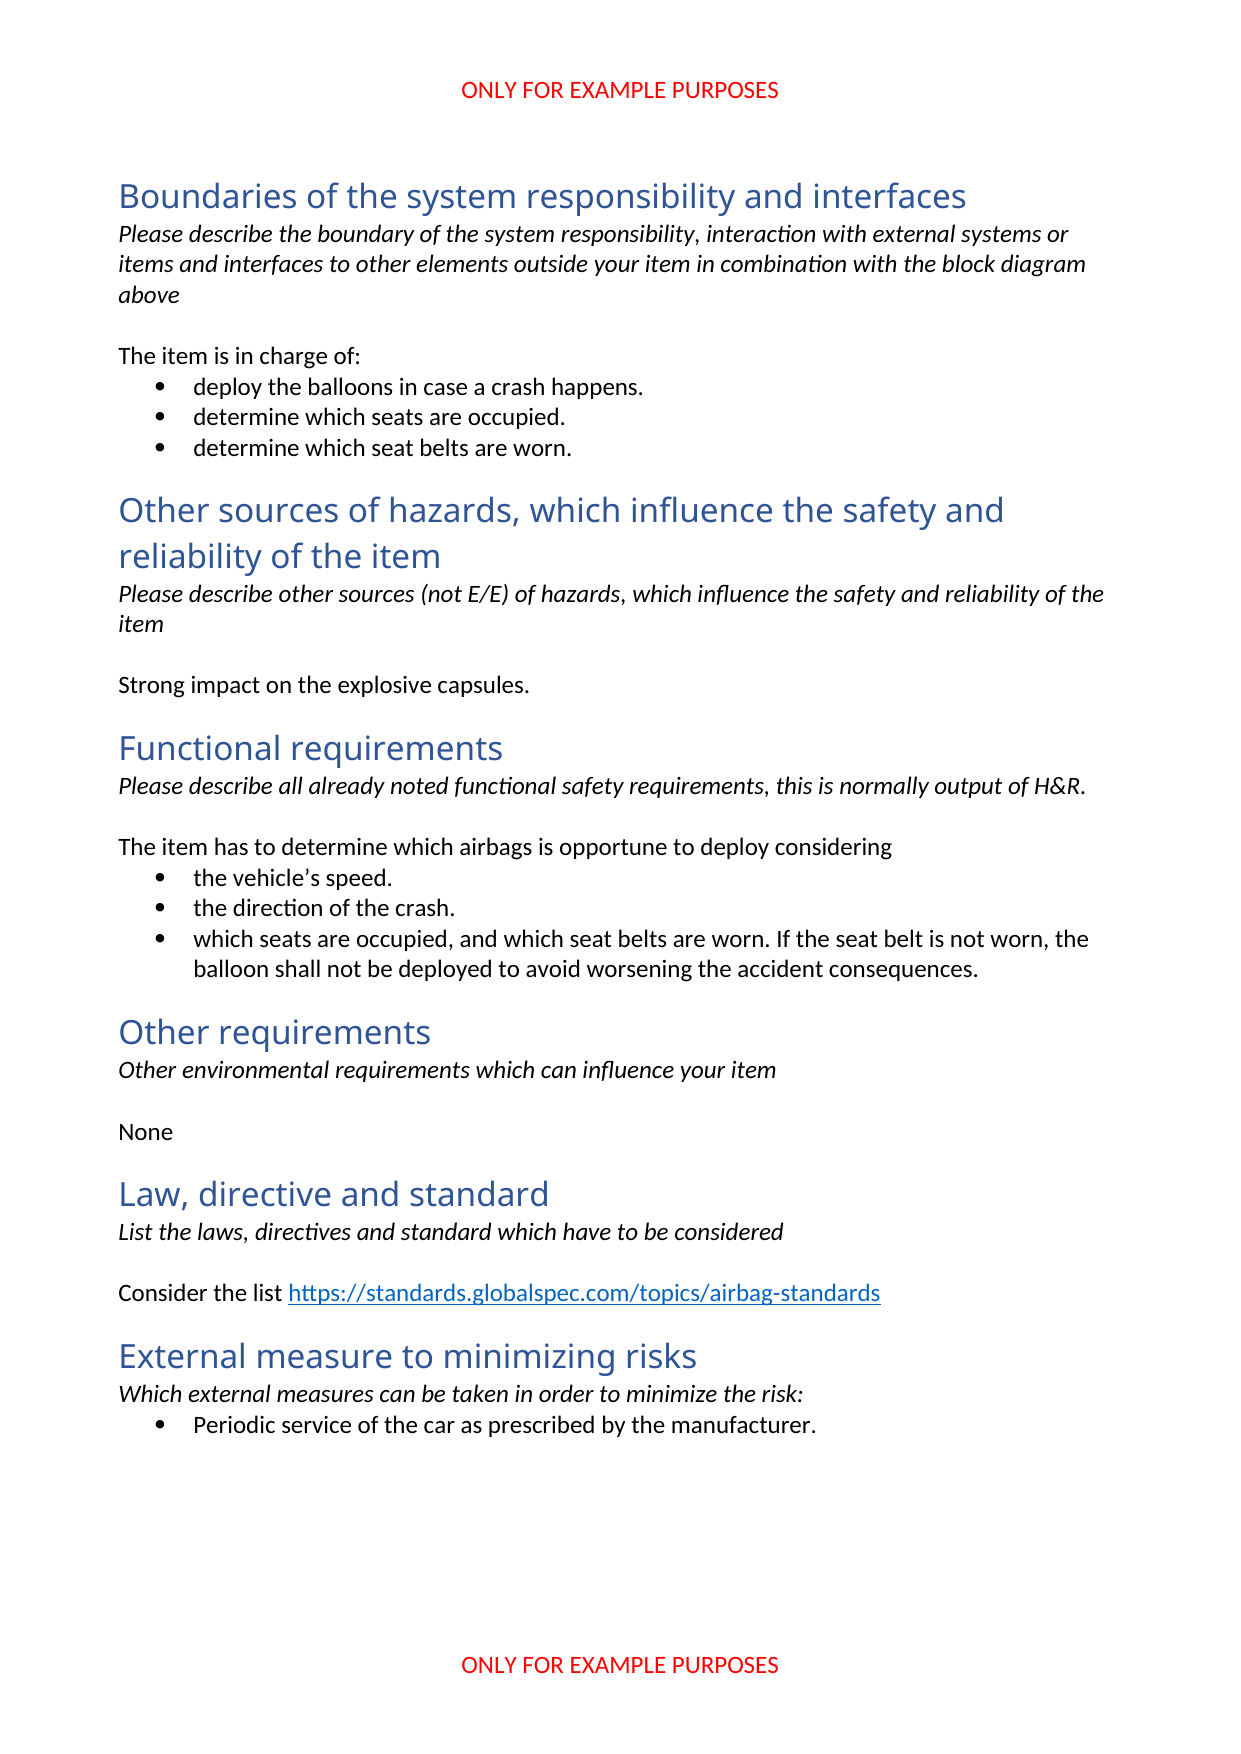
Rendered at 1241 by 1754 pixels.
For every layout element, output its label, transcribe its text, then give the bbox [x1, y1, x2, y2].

text Other environmental requirements which can influence your item [118, 1054, 1122, 1085]
text Please describe other sources (not E/E) of hazards, which influence the safety and reliability of the item [118, 578, 1122, 639]
subtitle Law, directive and standard [118, 1171, 1122, 1217]
subtitle Other sources of hazards, which influence the safety and reliability of the item [118, 487, 1122, 578]
list determine which seat belts are worn. [156, 432, 1122, 462]
subtitle External measure to minimizing risks [118, 1333, 1122, 1378]
text The item is in charge of: [118, 340, 1122, 371]
text Please describe all already noted functional safety requirements, this is normally output of H&R. [118, 771, 1122, 801]
list the vehicle’s speed. [156, 862, 1122, 893]
subtitle Functional requirements [118, 725, 1122, 771]
text Consider the list https://standards.globalspec.com/topics/airbag-standards [118, 1278, 1122, 1308]
subtitle Other requirements [118, 1009, 1122, 1054]
subtitle Boundaries of the system responsibility and interfaces [118, 173, 1122, 218]
list Periodic service of the car as prescribed by the manufacturer. [156, 1409, 1122, 1439]
list determine which seats are occupied. [156, 401, 1122, 432]
text Which external measures can be taken in order to minimize the risk: [118, 1378, 1122, 1409]
text None [118, 1116, 1122, 1146]
text Strong impact on the explosive capsules. [118, 669, 1122, 700]
text List the laws, directives and standard which have to be considered [118, 1217, 1122, 1247]
list which seats are occupied, and which seat belts are worn. If the seat belt is not worn, the balloon shall not be deployed to avoid worsening the accident consequences. [156, 923, 1122, 984]
text The item has to determine which airbags is opportune to deploy considering [118, 832, 1122, 862]
list the direction of the crash. [156, 893, 1122, 923]
text Please describe the boundary of the system responsibility, interaction with external systems or items and interfaces to other elements outside your item in combination with the block diagram above [118, 218, 1122, 309]
list deploy the balloons in case a crash happens. [156, 371, 1122, 401]
